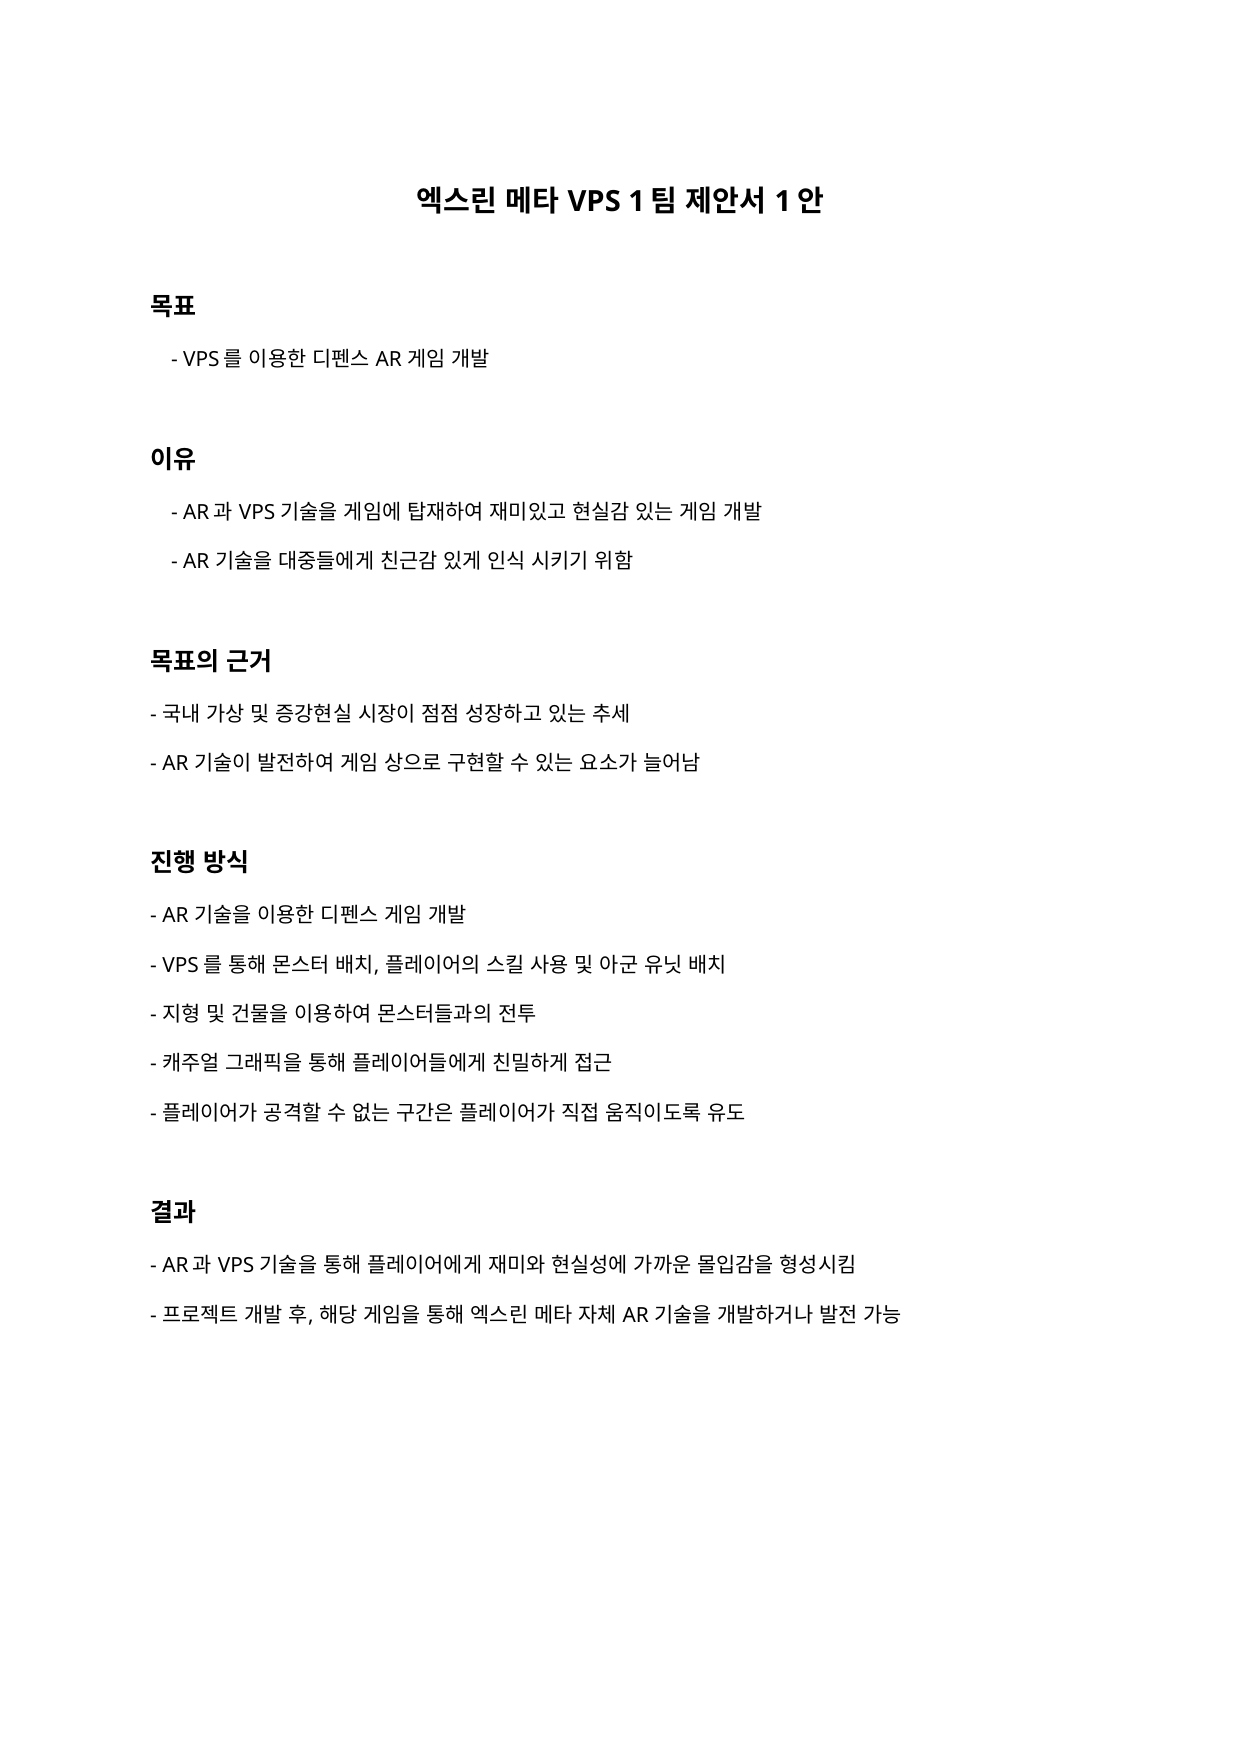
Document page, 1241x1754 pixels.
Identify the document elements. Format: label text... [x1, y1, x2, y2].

text 엑스린 메타 VPS 1팀 제안서 1안 [150, 177, 1090, 219]
text - 국내 가상 및 증강현실 시장이 점점 성장하고 있는 추세 [150, 697, 1090, 727]
text - 지형 및 건물을 이용하여 몬스터들과의 전투 [150, 997, 1090, 1028]
text 목표 [150, 287, 1090, 323]
text - AR 기술이 발전하여 게임 상으로 구현할 수 있는 요소가 늘어남 [150, 746, 1090, 776]
text - 플레이어가 공격할 수 없는 구간은 플레이어가 직접 움직이도록 유도 [150, 1096, 1090, 1126]
text - 캐주얼 그래픽을 통해 플레이어들에게 친밀하게 접근 [150, 1047, 1090, 1077]
text - AR 기술을 대중들에게 친근감 있게 인식 시키기 위함 [150, 544, 1090, 575]
text - VPS를 통해 몬스터 배치, 플레이어의 스킬 사용 및 아군 유닛 배치 [150, 948, 1090, 978]
text - VPS를 이용한 디펜스 AR 게임 개발 [150, 343, 1090, 373]
text 이유 [150, 439, 1090, 476]
text - AR 기술을 이용한 디펜스 게임 개발 [150, 898, 1090, 929]
text 목표의 근거 [150, 641, 1090, 677]
text - AR과 VPS 기술을 통해 플레이어에게 재미와 현실성에 가까운 몰입감을 형성시킴 [150, 1248, 1090, 1279]
text 결과 [150, 1193, 1090, 1229]
text - AR과 VPS 기술을 게임에 탑재하여 재미있고 현실감 있는 게임 개발 [150, 495, 1090, 525]
text - 프로젝트 개발 후, 해당 게임을 통해 엑스린 메타 자체 AR 기술을 개발하거나 발전 가능 [150, 1298, 1090, 1328]
text 진행 방식 [150, 843, 1090, 879]
